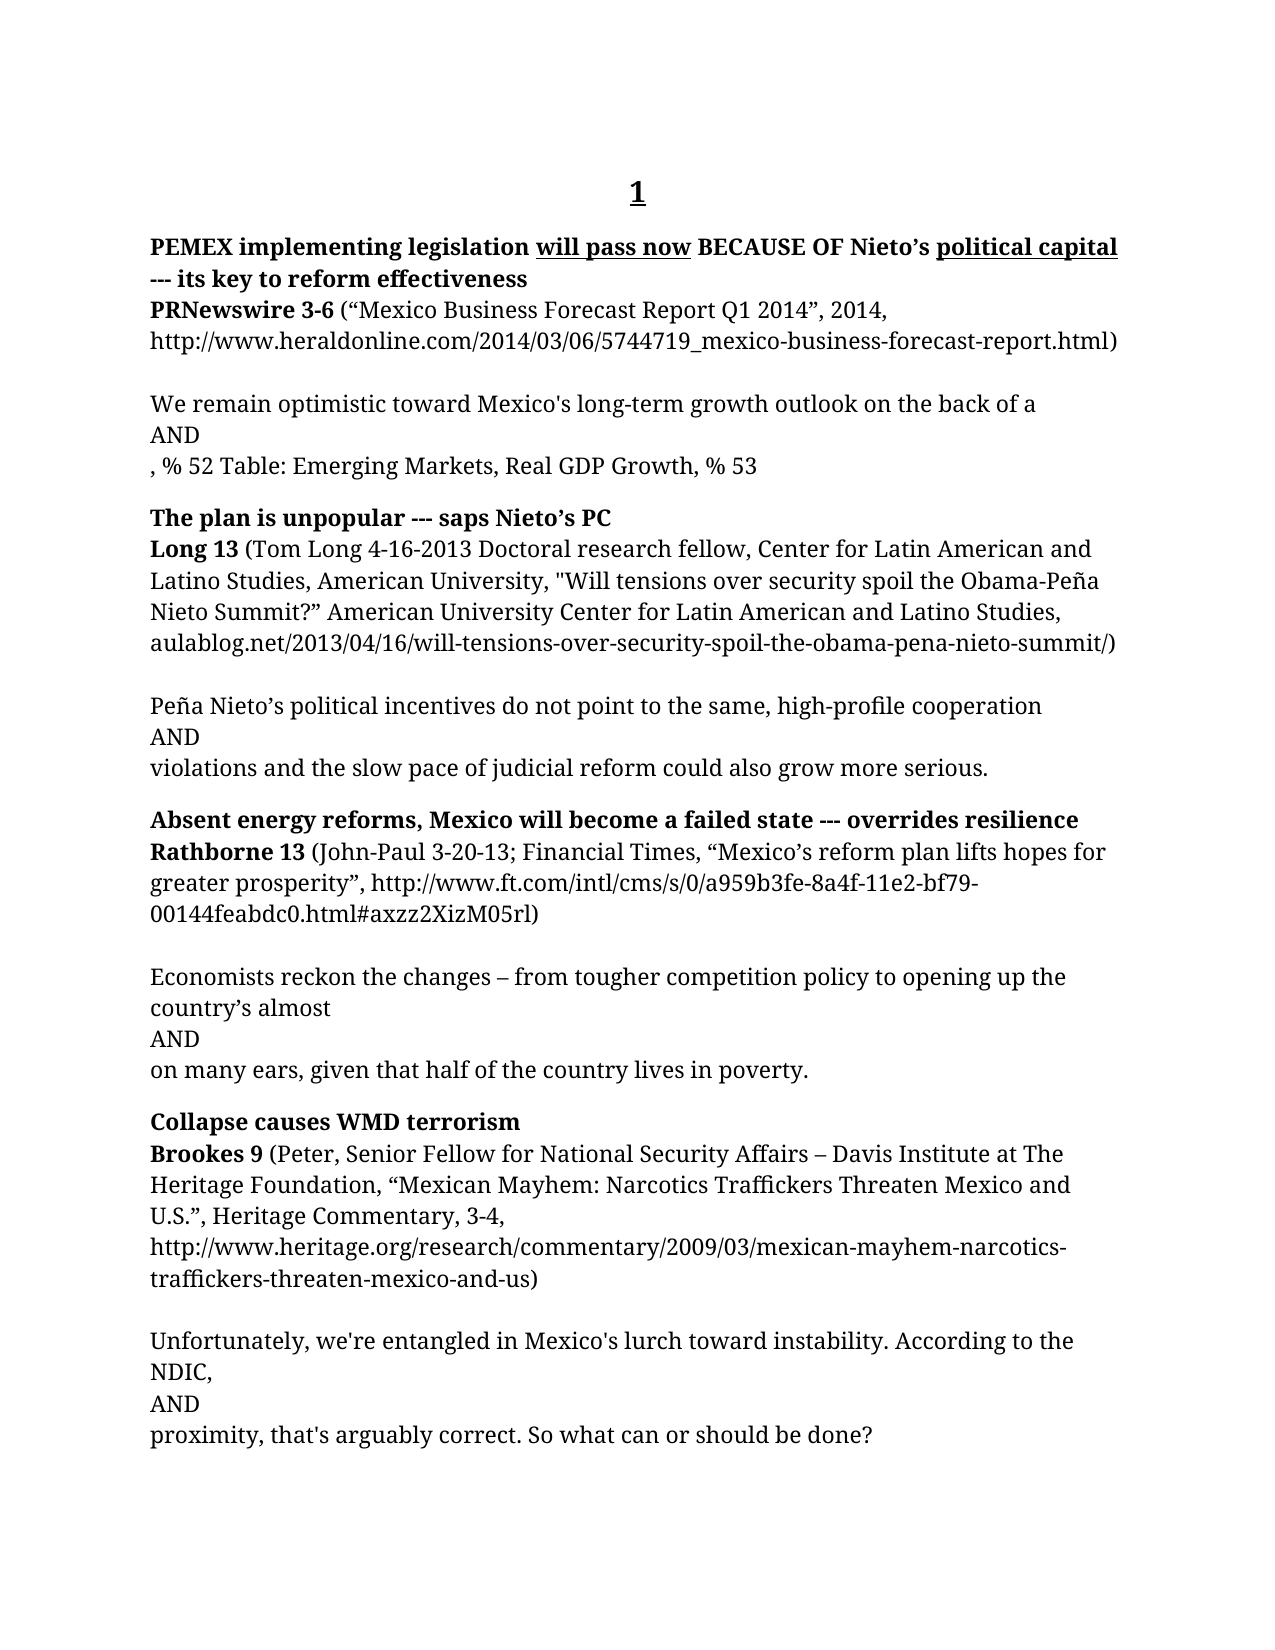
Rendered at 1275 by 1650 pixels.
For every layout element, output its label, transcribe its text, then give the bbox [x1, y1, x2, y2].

text Peña Nieto’s political incentives do not point to the same, high-profile cooperation [150, 690, 1125, 721]
text on many ears, given that half of the country lives in poverty. [150, 1054, 1125, 1086]
text Brookes 9 (Peter, Senior Fellow for National Security Affairs – Davis Institute at The Heritage Foundation, “Mexican Mayhem: Narcotics Traffickers Threaten Mexico and U.S.”, Heritage Commentary, 3-4, http://www.heritage.org/research/commentary/2009/03/mexican-mayhem-narcotics-traffickers-threaten-mexico-and-us) [150, 1138, 1125, 1294]
text , % 52 Table: Emerging Markets, Real GDP Growth, % 53 [150, 450, 1125, 481]
text Economists reckon the changes – from tougher competition policy to opening up the country’s almost [150, 961, 1125, 1023]
text Unfortunately, we're entangled in Mexico's lurch toward instability. According to the NDIC, [150, 1325, 1125, 1388]
text Rathborne 13 (John-Paul 3-20-13; Financial Times, “Mexico’s reform plan lifts hopes for greater prosperity”, http://www.ft.com/intl/cms/s/0/a959b3fe-8a4f-11e2-bf79-00144feabdc0.html#axzz2XizM05rl) [150, 836, 1125, 929]
subtitle Collapse causes WMD terrorism [150, 1106, 1125, 1138]
text AND [150, 1023, 1125, 1054]
text We remain optimistic toward Mexico's long-term growth outlook on the back of a [150, 388, 1125, 419]
text AND [150, 1388, 1125, 1419]
text AND [150, 721, 1125, 752]
text proximity, that's arguably correct. So what can or should be done? [150, 1419, 1125, 1450]
text violations and the slow pace of judicial reform could also grow more serious. [150, 752, 1125, 783]
subtitle PEMEX implementing legislation will pass now BECAUSE OF Nieto’s political capital --- its key to reform effectiveness [150, 231, 1125, 294]
subtitle 1 [150, 171, 1125, 211]
text AND [150, 419, 1125, 450]
subtitle Absent energy reforms, Mexico will become a failed state --- overrides resilience [150, 804, 1125, 836]
subtitle The plan is unpopular --- saps Nieto’s PC [150, 502, 1125, 533]
text PRNewswire 3-6 (“Mexico Business Forecast Report Q1 2014”, 2014, http://www.heraldonline.com/2014/03/06/5744719_mexico-business-forecast-report.html) [150, 294, 1125, 356]
text Long 13 (Tom Long 4-16-2013 Doctoral research fellow, Center for Latin American and Latino Studies, American University, "Will tensions over security spoil the Obama-Peña Nieto Summit?” American University Center for Latin American and Latino Studies, aulablog.net/2013/04/16/will-tensions-over-security-spoil-the-obama-pena-nieto-summit/) [150, 533, 1125, 658]
